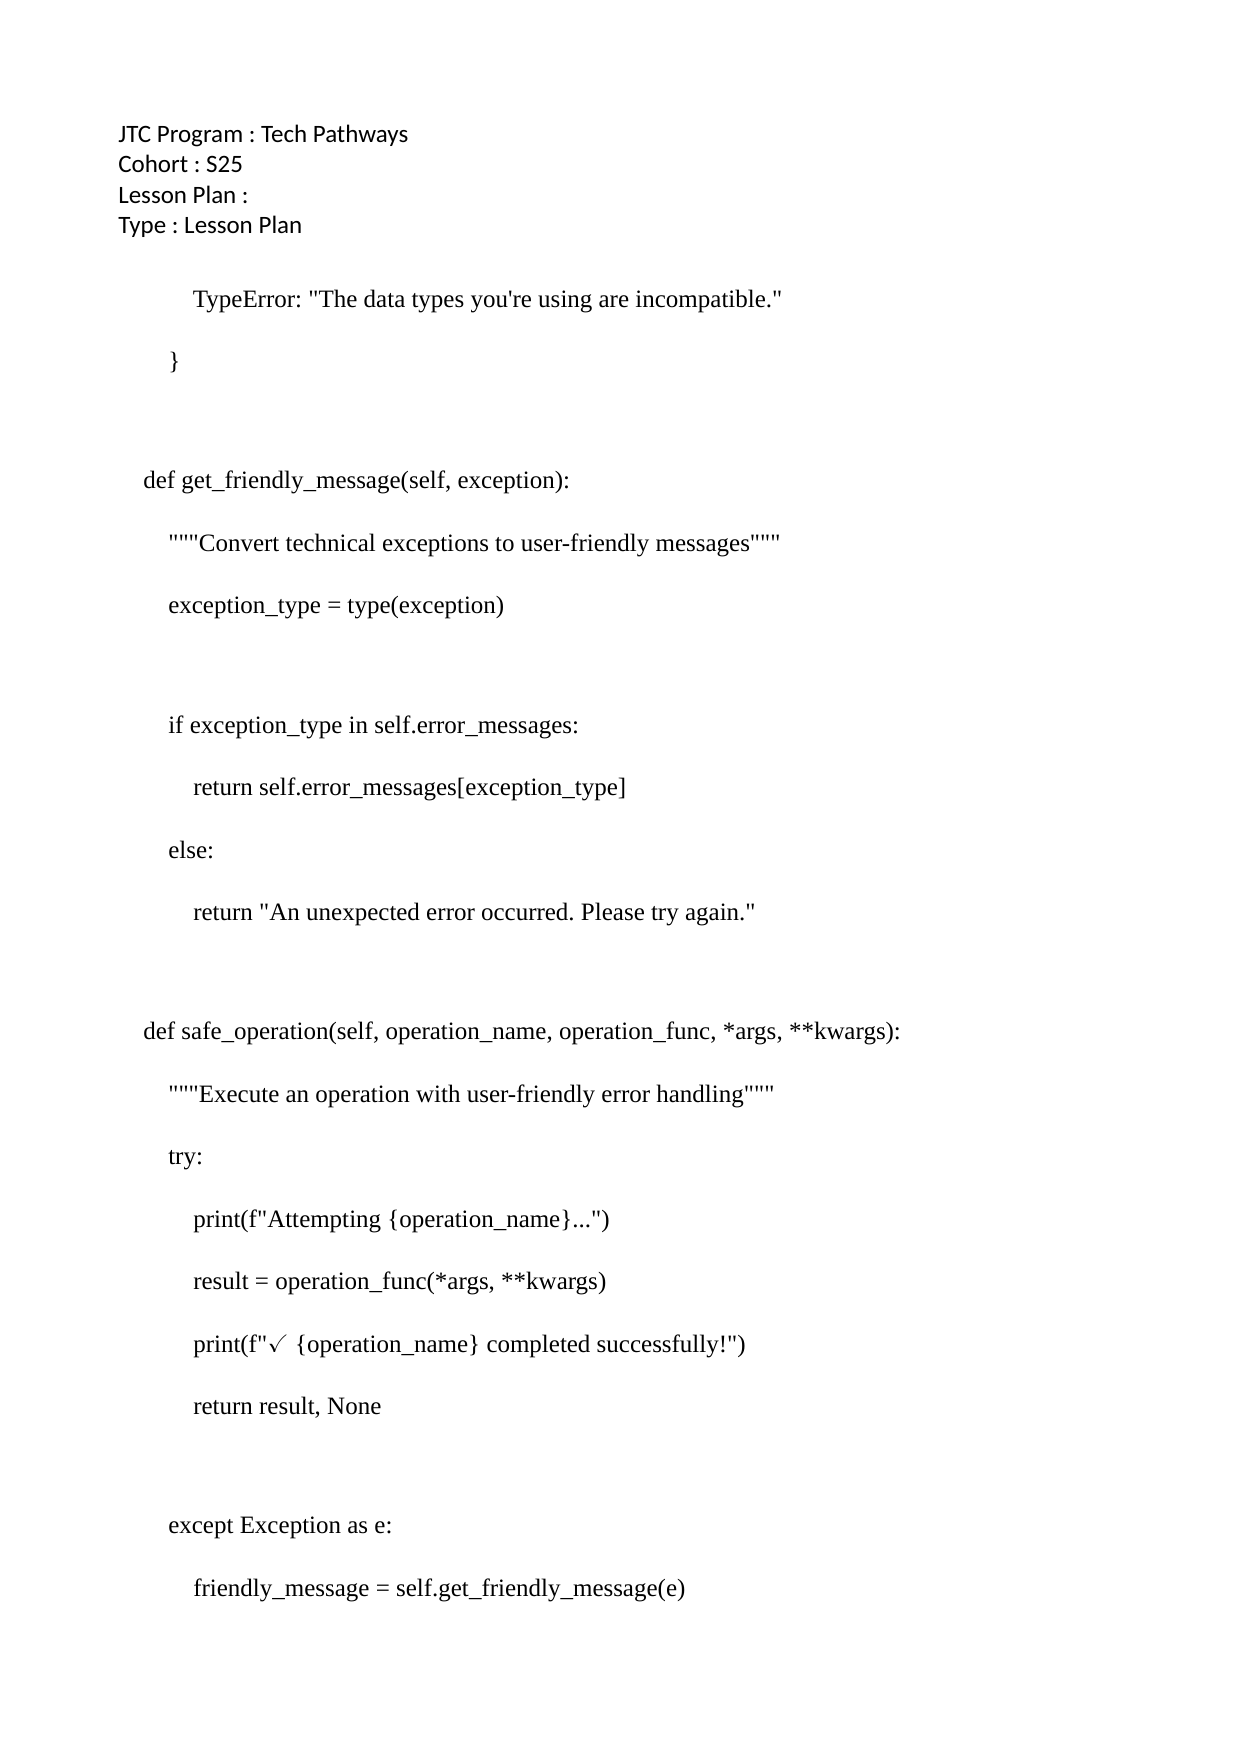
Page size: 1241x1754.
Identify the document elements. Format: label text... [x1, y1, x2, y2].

text } [118, 346, 1122, 375]
text friendly_message = self.get_friendly_message(e) [118, 1573, 1122, 1602]
text result = operation_func(*args, **kwargs) [118, 1266, 1122, 1295]
text def safe_operation(self, operation_name, operation_func, *args, **kwargs): [118, 1016, 1122, 1045]
text print(f"Attempting {operation_name}...") [118, 1204, 1122, 1233]
text """Execute an operation with user-friendly error handling""" [118, 1079, 1122, 1108]
text print(f"✓ {operation_name} completed successfully!") [118, 1329, 1122, 1358]
text else: [118, 835, 1122, 863]
text """Convert technical exceptions to user-friendly messages""" [118, 528, 1122, 557]
text TypeError: "The data types you're using are incompatible." [118, 284, 1122, 313]
text def get_friendly_message(self, exception): [118, 466, 1122, 494]
text return result, None [118, 1391, 1122, 1420]
text except Exception as e: [118, 1511, 1122, 1539]
text return "An unexpected error occurred. Please try again." [118, 897, 1122, 926]
text return self.error_messages[exception_type] [118, 772, 1122, 801]
text try: [118, 1141, 1122, 1170]
text exception_type = type(exception) [118, 591, 1122, 619]
text if exception_type in self.error_messages: [118, 710, 1122, 738]
